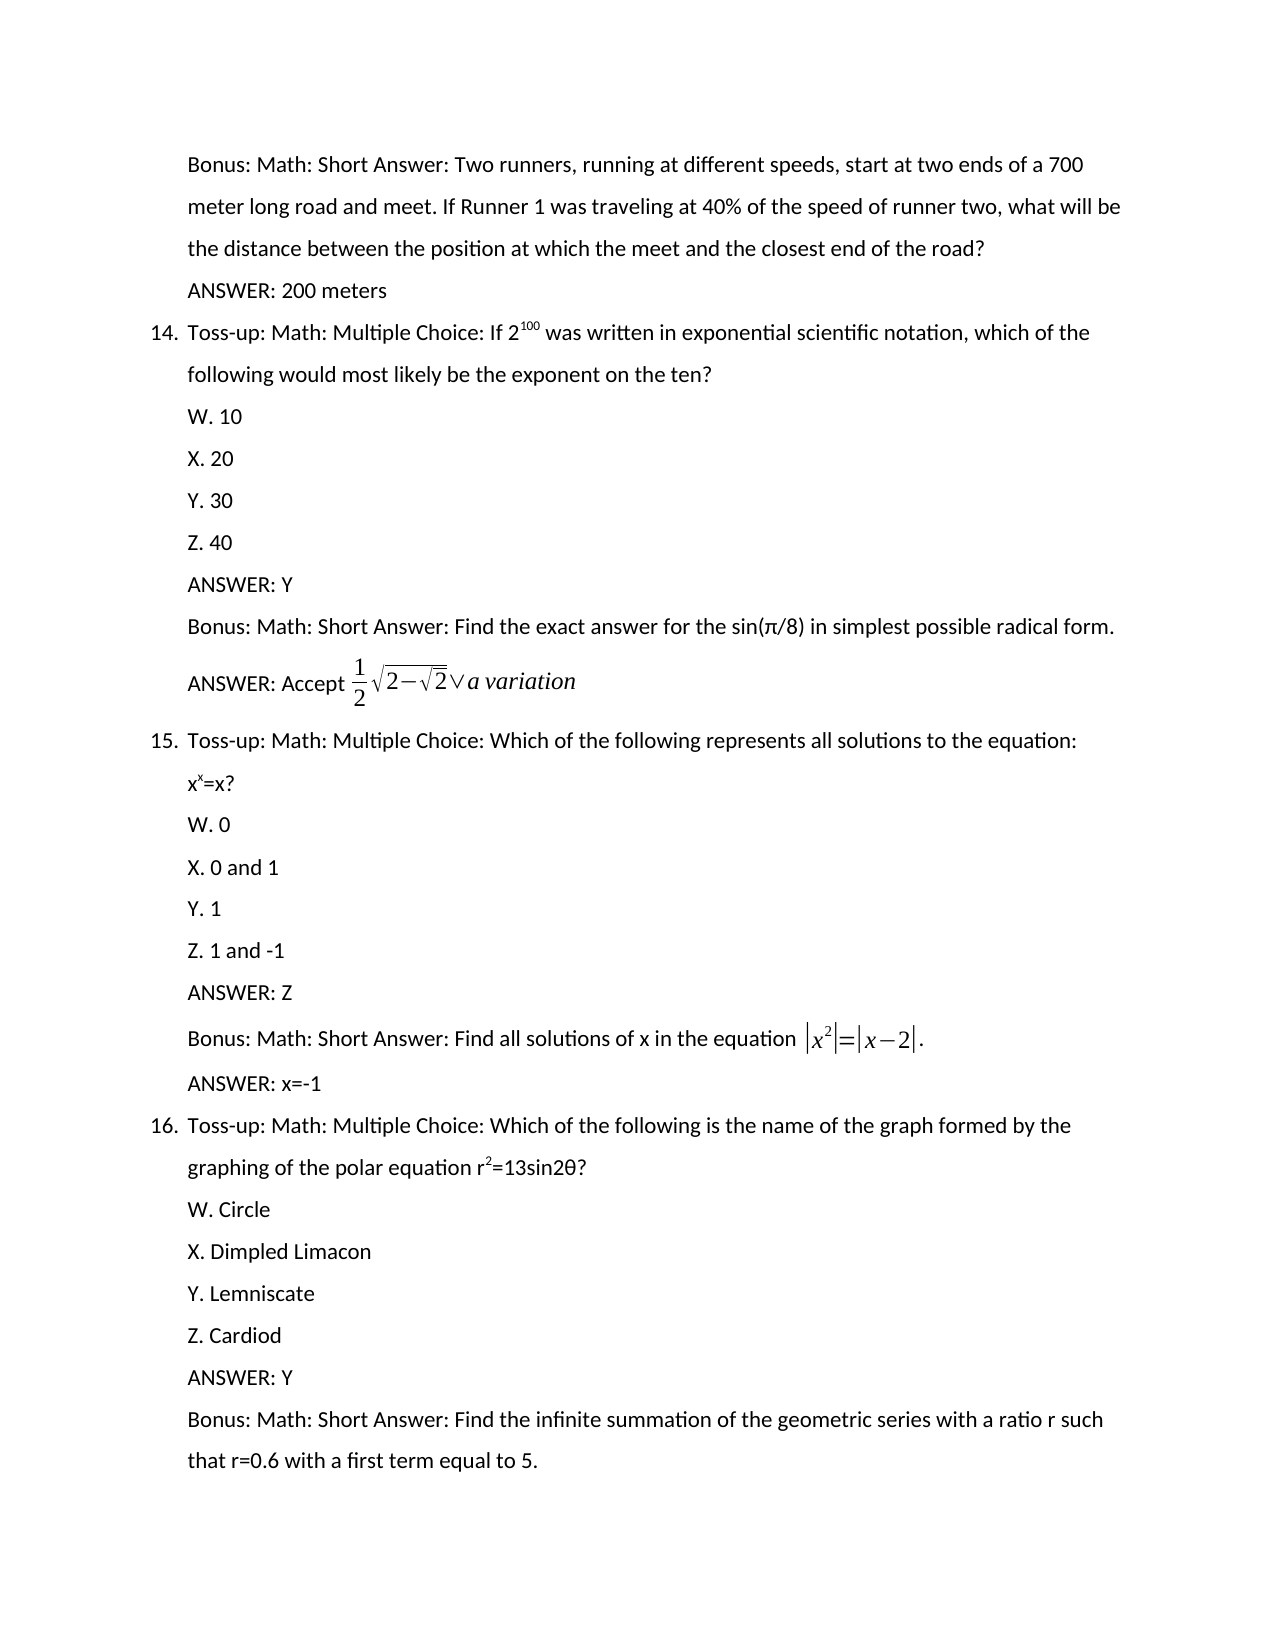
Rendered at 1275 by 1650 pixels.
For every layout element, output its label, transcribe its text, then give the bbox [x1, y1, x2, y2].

list X. 0 and 1 [187, 853, 1125, 881]
list ANSWER: Z [187, 978, 1125, 1007]
list X. 20 [187, 444, 1125, 472]
list ANSWER: x=-1 [187, 1069, 1125, 1097]
list Y. 30 [187, 486, 1125, 514]
list Z. 1 and -1 [187, 937, 1125, 964]
list Toss-up: Math: Multiple Choice: Which of the following represents all solutions to the equation: xx=x? [150, 727, 1125, 797]
list Y. Lemniscate [187, 1279, 1125, 1307]
list Z. 40 [187, 528, 1125, 556]
list Bonus: Math: Short Answer: Two runners, running at different speeds, start at two ends of a 700 meter long road and meet. If Runner 1 was traveling at 40% of the speed of runner two, what will be the distance between the position at which the meet and the closest end of the road? [187, 150, 1125, 262]
list Bonus: Math: Short Answer: Find the exact answer for the sin(π/8) in simplest possible radical form. [187, 612, 1125, 640]
list X. Dimpled Limacon [187, 1237, 1125, 1265]
list ANSWER: Y [187, 570, 1125, 598]
list Z. Cardiod [187, 1321, 1125, 1349]
list Y. 1 [187, 894, 1125, 923]
list W. 10 [187, 402, 1125, 430]
list W. 0 [187, 811, 1125, 839]
list ANSWER: 200 meters [187, 276, 1125, 304]
list Toss-up: Math: Multiple Choice: If 2100 was written in exponential scientific notation, which of the following would most likely be the exponent on the ten? [150, 318, 1125, 388]
list W. Circle [187, 1195, 1125, 1223]
list ANSWER: Accept [187, 654, 1125, 713]
list Toss-up: Math: Multiple Choice: Which of the following is the name of the graph formed by the graphing of the polar equation r2=13sin2θ? [150, 1111, 1125, 1181]
list Bonus: Math: Short Answer: Find the infinite summation of the geometric series with a ratio r such that r=0.6 with a first term equal to 5. [187, 1405, 1125, 1475]
list ANSWER: Y [187, 1363, 1125, 1391]
list Bonus: Math: Short Answer: Find all solutions of x in the equation . [187, 1021, 1125, 1055]
